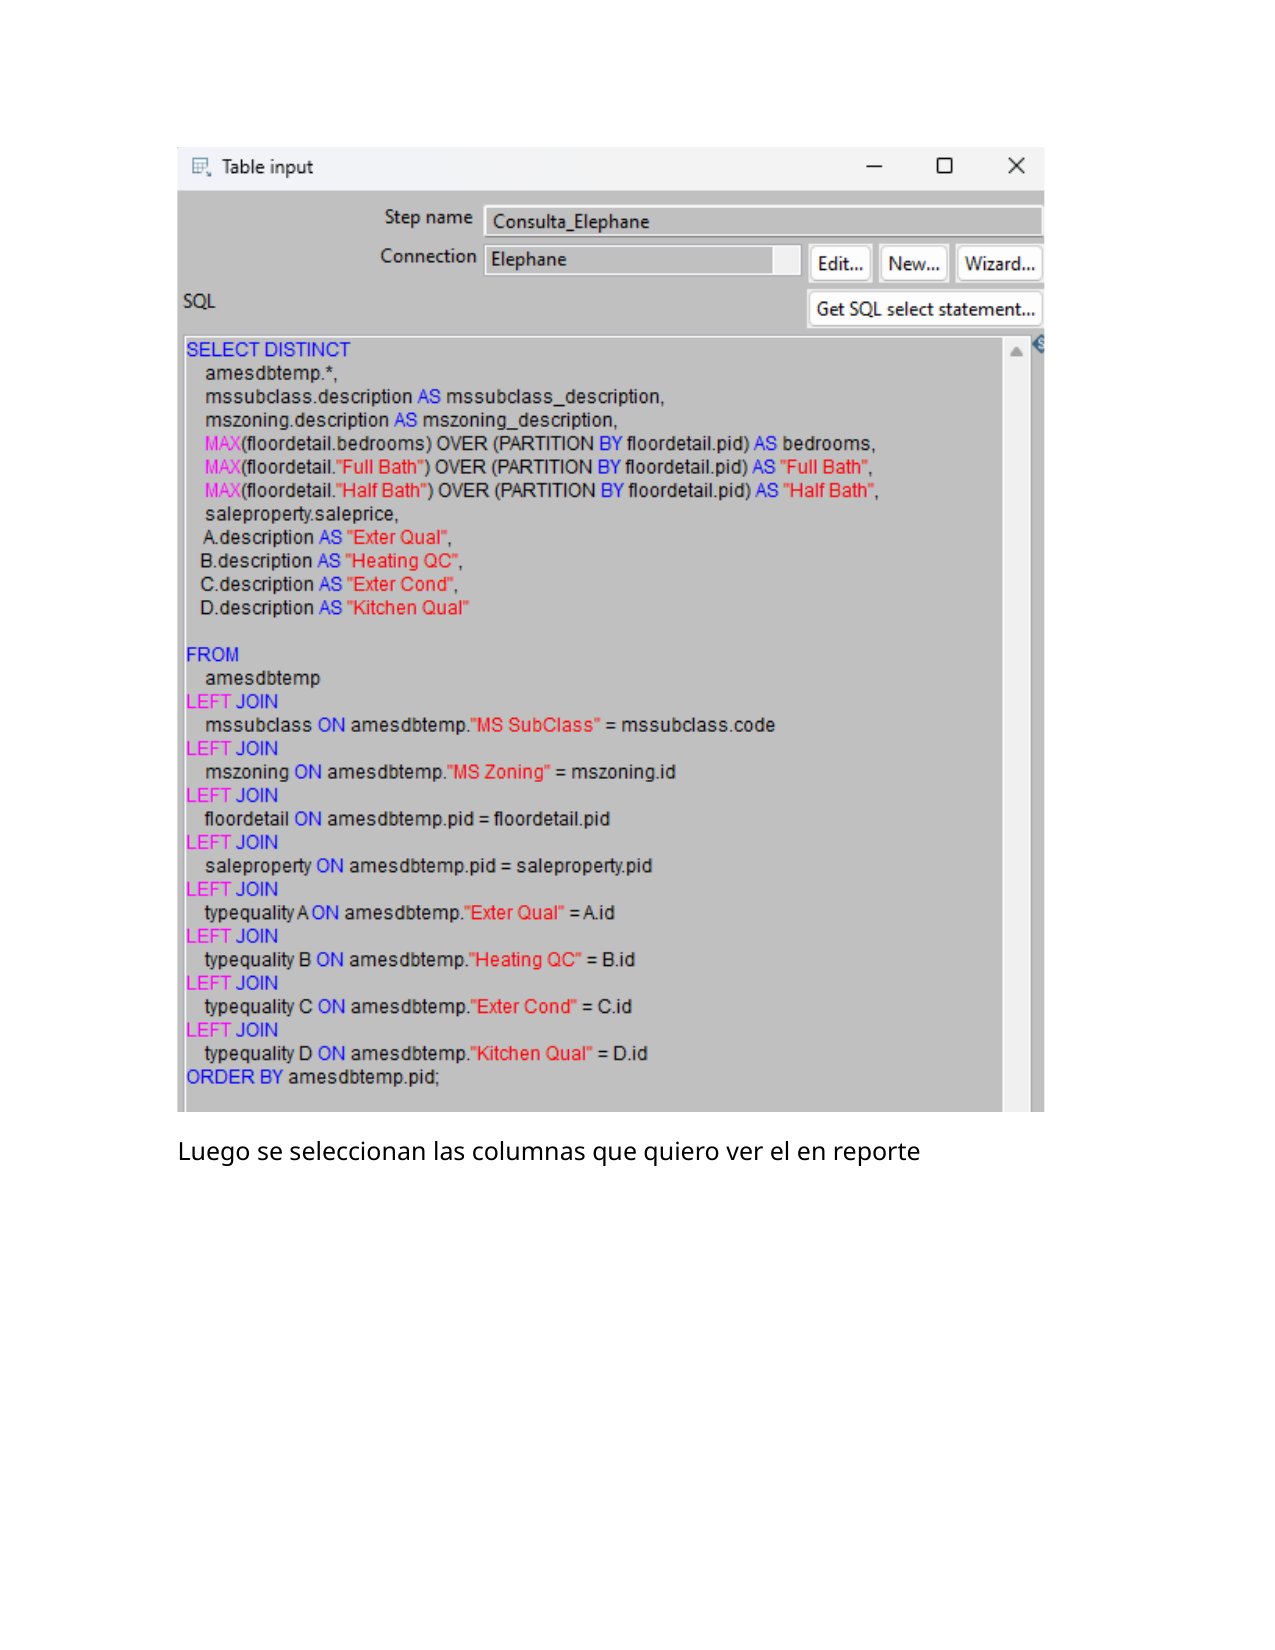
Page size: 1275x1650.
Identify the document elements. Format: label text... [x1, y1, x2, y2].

picture [177, 147, 1045, 1112]
text Luego se seleccionan las columnas que quiero ver el en reporte [177, 1133, 1098, 1168]
